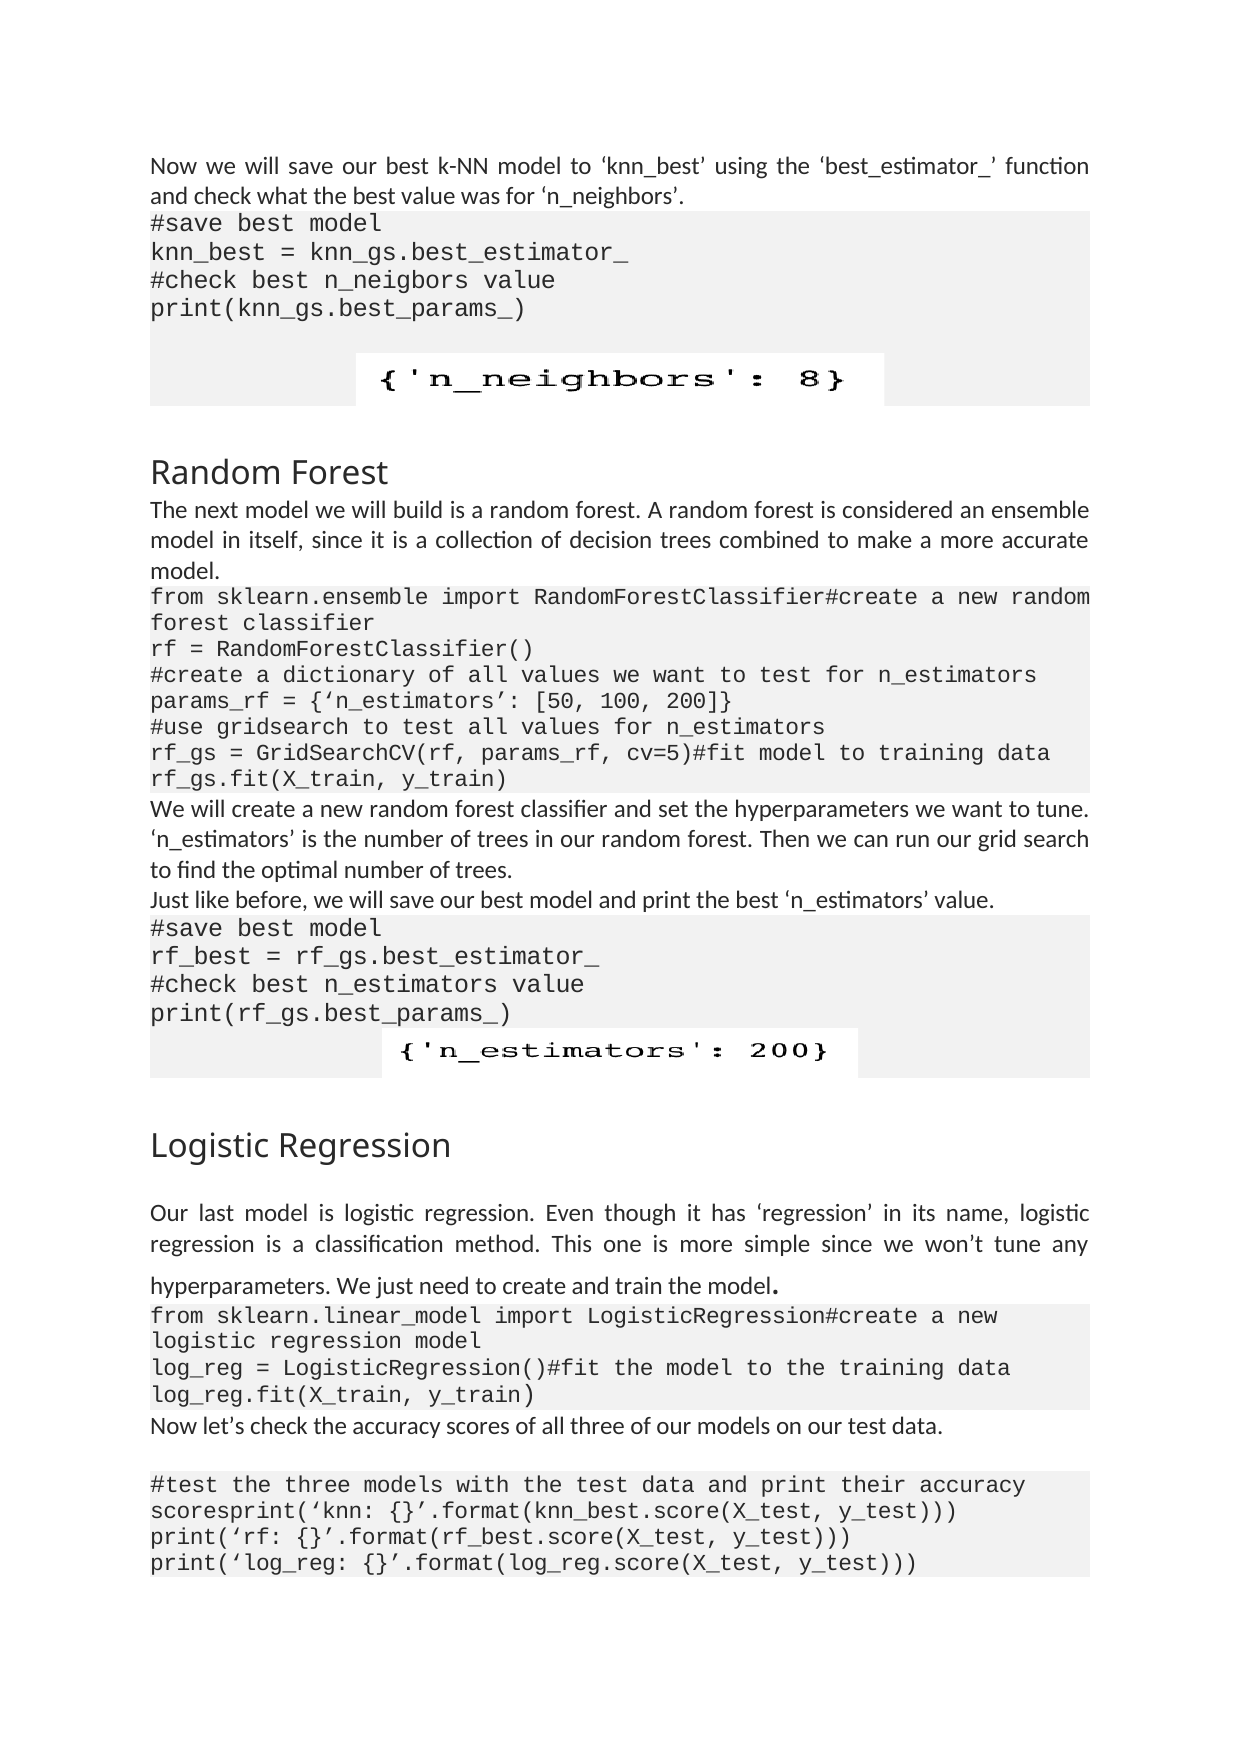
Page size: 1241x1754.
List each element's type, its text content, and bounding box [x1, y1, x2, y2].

text #use gridsearch to test all values for n_estimators rf_gs = GridSearchCV(rf, params_rf, cv=5)#fit model to training data rf_gs.fit(X_train, y_train) [150, 715, 1090, 793]
text The next model we will build is a random forest. A random forest is considered an ensemble model in itself, since it is a collection of decision trees combined to make a more accurate model. [150, 494, 1090, 586]
text Our last model is logistic regression. Even though it has ‘regression’ in its name, logistic regression is a classification method. This one is more simple since we won’t tune any hyperparameters. We just need to create and train the model. [150, 1197, 1090, 1304]
text Now let’s check the accuracy scores of all three of our models on our test data. [150, 1410, 1090, 1441]
text #save best model knn_best = knn_gs.best_estimator_ [150, 211, 1090, 268]
text We will create a new random forest classifier and set the hyperparameters we want to tune. ‘n_estimators’ is the number of trees in our random forest. Then we can run our grid search to find the optimal number of trees. [150, 793, 1090, 885]
picture [355, 353, 885, 406]
subtitle Logistic Regression [150, 1122, 1090, 1167]
text #check best n_estimators value print(rf_gs.best_params_) [150, 972, 1090, 1028]
text #test the three models with the test data and print their accuracy scoresprint(‘knn: {}’.format(knn_best.score(X_test, y_test))) print(‘rf: {}’.format(rf_best.score(X_test, y_test))) print(‘log_reg: {}’.format(log_reg.score(X_test, y_test))) [150, 1471, 1090, 1577]
text from sklearn.ensemble import RandomForestClassifier#create a new random forest classifier rf = RandomForestClassifier() [150, 586, 1090, 663]
text #create a dictionary of all values we want to test for n_estimators params_rf = {‘n_estimators’: [50, 100, 200]} [150, 663, 1090, 715]
text Now we will save our best k-NN model to ‘knn_best’ using the ‘best_estimator_’ function and check what the best value was for ‘n_neighbors’. [150, 150, 1090, 211]
text #check best n_neigbors value print(knn_gs.best_params_) [150, 268, 1090, 324]
text #save best model rf_best = rf_gs.best_estimator_ [150, 915, 1090, 972]
text Just like before, we will save our best model and print the best ‘n_estimators’ value. [150, 885, 1090, 915]
subtitle Random Forest [150, 449, 1090, 494]
text from sklearn.linear_model import LogisticRegression#create a new logistic regression model log_reg = LogisticRegression()#fit the model to the training data log_reg.fit(X_train, y_train) [150, 1304, 1090, 1410]
picture [382, 1028, 859, 1079]
